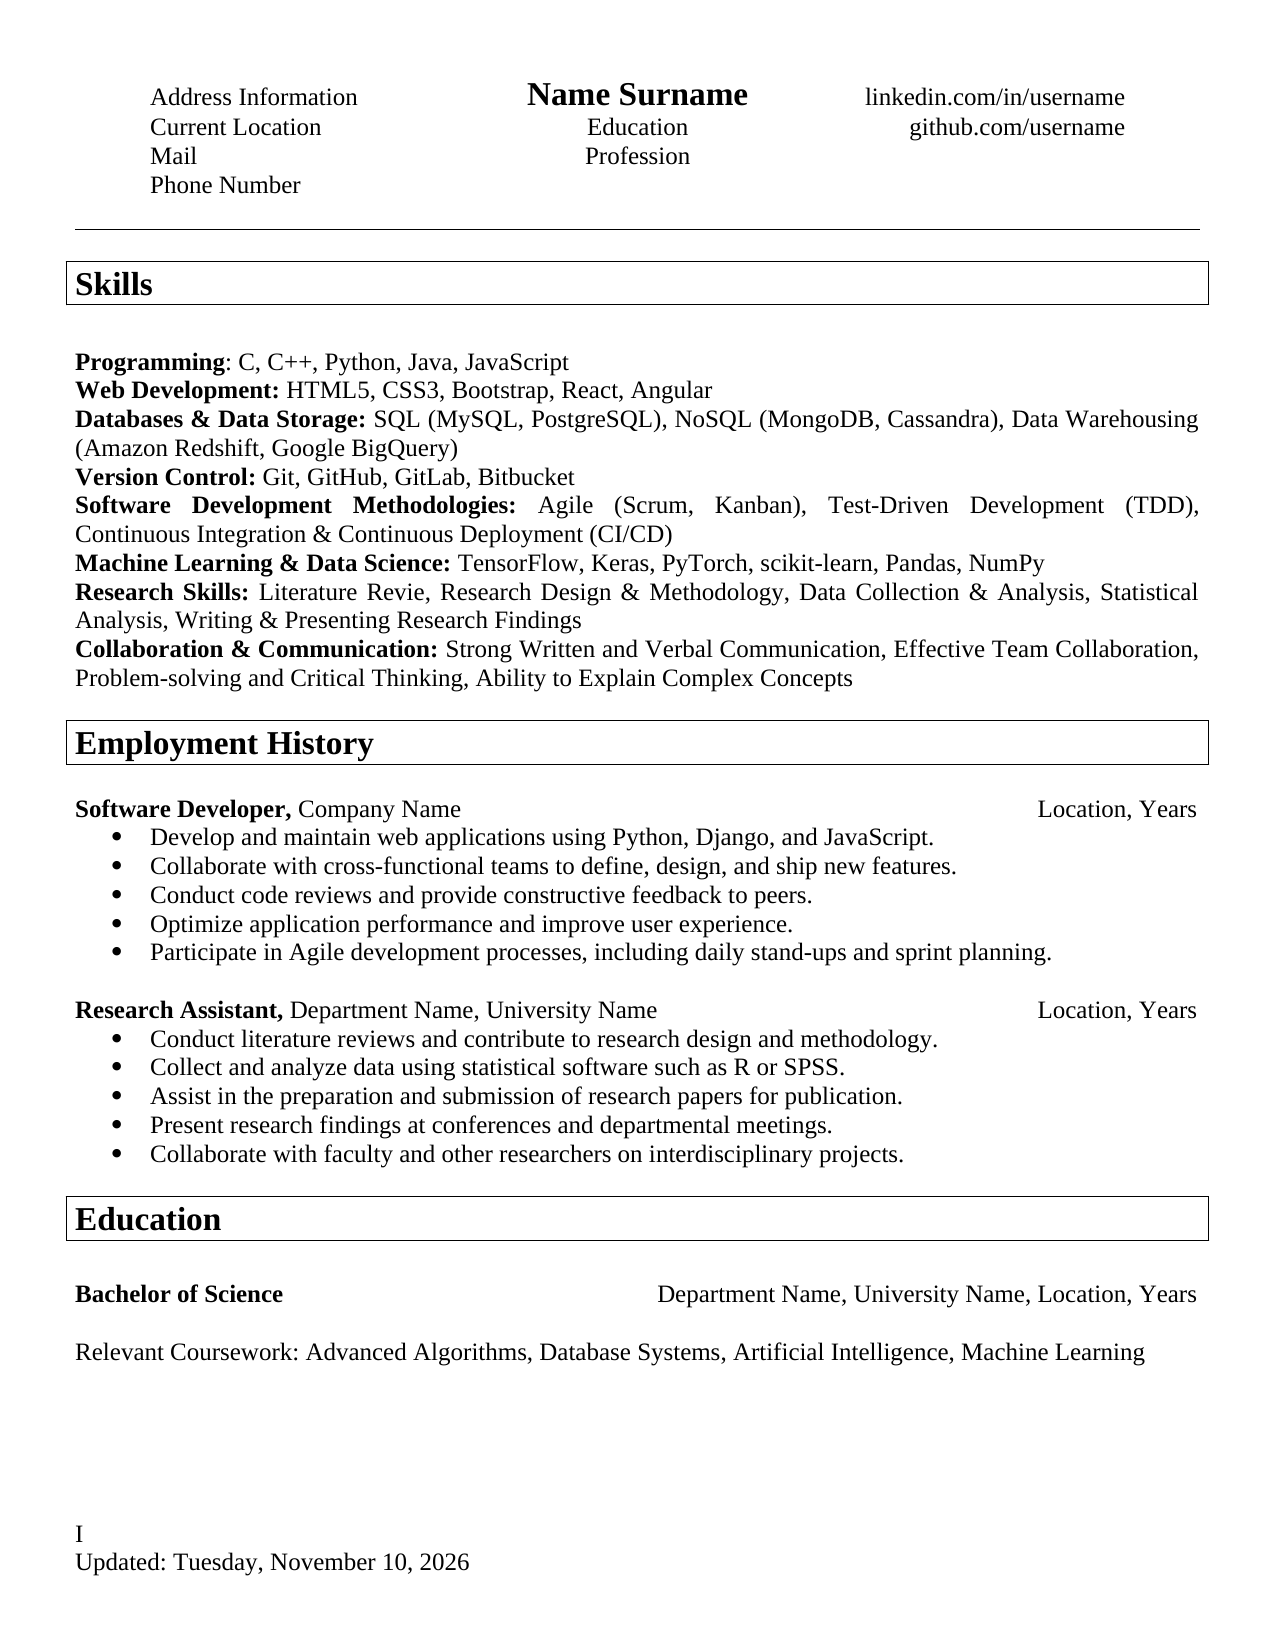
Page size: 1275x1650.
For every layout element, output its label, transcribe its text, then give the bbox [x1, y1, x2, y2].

text Research Assistant, Department Name, University Name Location, Years [75, 995, 1200, 1024]
text Relevant Coursework: Advanced Algorithms, Database Systems, Artificial Intelligence, Machine Learning [75, 1337, 1200, 1365]
list Collect and analyze data using statistical software such as R or SPSS. [112, 1052, 1200, 1081]
list Conduct code reviews and provide constructive feedback to peers. [112, 880, 1200, 909]
text Version Control: Git, GitHub, GitLab, Bitbucket [75, 462, 1200, 490]
text Education [67, 1197, 1208, 1240]
text Databases & Data Storage: SQL (MySQL, PostgreSQL), NoSQL (MongoDB, Cassandra), Data Warehousing (Amazon Redshift, Google BigQuery) [75, 404, 1200, 462]
text Employment History [67, 721, 1208, 764]
text Programming: C, C++, Python, Java, JavaScript [75, 347, 1200, 375]
list Develop and maintain web applications using Python, Django, and JavaScript. [112, 822, 1200, 851]
list Participate in Agile development processes, including daily stand-ups and sprint planning. [112, 937, 1200, 966]
list Collaborate with cross-functional teams to define, design, and ship new features. [112, 851, 1200, 880]
list Present research findings at conferences and departmental meetings. [112, 1110, 1200, 1139]
text Machine Learning & Data Science: TensorFlow, Keras, PyTorch, scikit-learn, Pandas, NumPy [75, 548, 1200, 577]
text Skills [67, 262, 1208, 304]
text Web Development: HTML5, CSS3, Bootstrap, React, Angular [75, 375, 1200, 404]
text Research Skills: Literature Revie, Research Design & Methodology, Data Collection & Analysis, Statistical Analysis, Writing & Presenting Research Findings [75, 577, 1200, 634]
text Software Developer, Company Name Location, Years [75, 794, 1200, 822]
list Optimize application performance and improve user experience. [112, 909, 1200, 937]
list Collaborate with faculty and other researchers on interdisciplinary projects. [112, 1139, 1200, 1167]
text Software Development Methodologies: Agile (Scrum, Kanban), Test-Driven Development (TDD), Continuous Integration & Continuous Deployment (CI/CD) [75, 490, 1200, 548]
text Bachelor of Science Department Name, University Name, Location, Years [75, 1279, 1200, 1308]
list Assist in the preparation and submission of research papers for publication. [112, 1081, 1200, 1110]
list Conduct literature reviews and contribute to research design and methodology. [112, 1024, 1200, 1052]
text Collaboration & Communication: Strong Written and Verbal Communication, Effective Team Collaboration, Problem-solving and Critical Thinking, Ability to Explain Complex Concepts [75, 634, 1200, 692]
